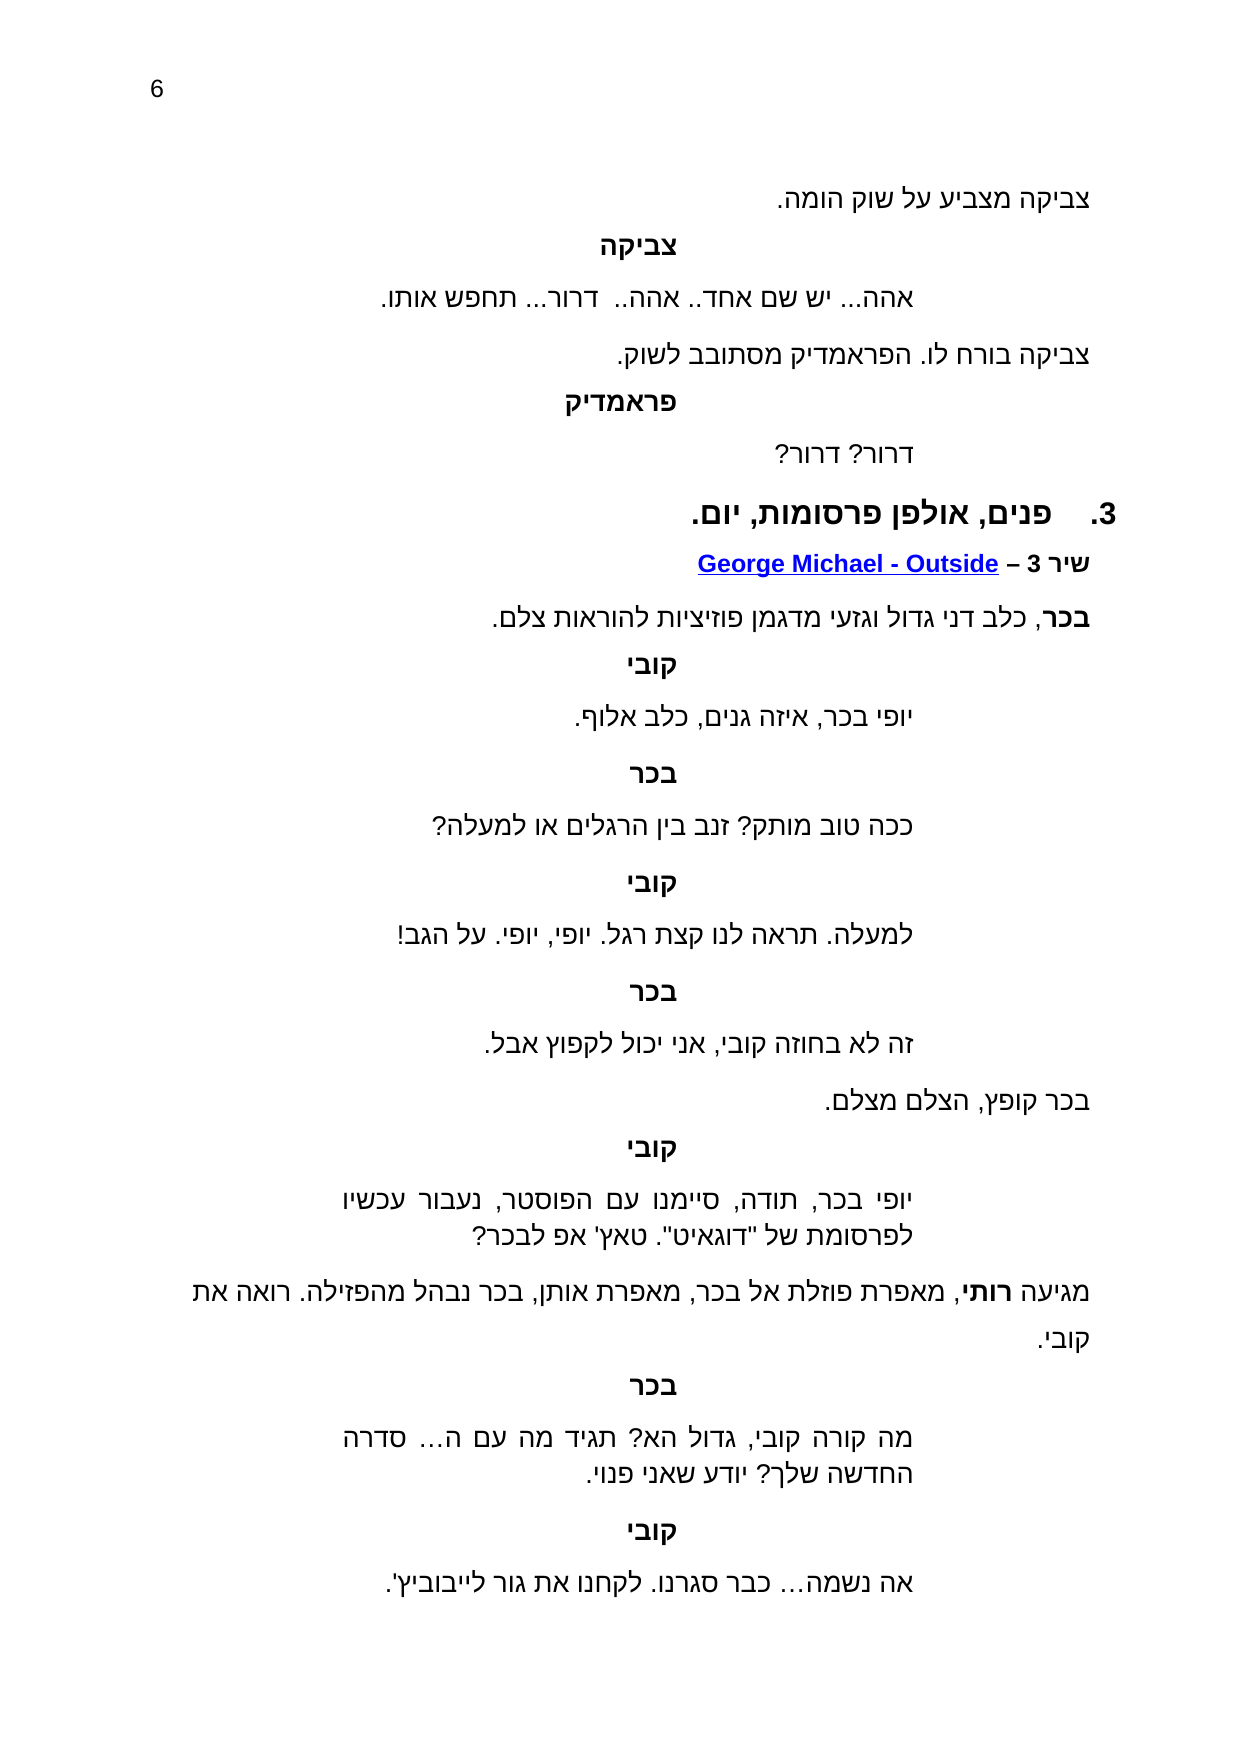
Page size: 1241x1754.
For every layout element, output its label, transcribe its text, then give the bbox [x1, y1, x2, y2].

title קובי [150, 1515, 677, 1546]
subtitle בכר, כלב דני גדול וגזעי מדגמן פוזיציות להוראות צלם. [150, 602, 1090, 634]
subtitle יופי בכר, תודה, סיימנו עם הפוסטר, נעבור עכשיו לפרסומת של "דוגאיט". טאץ' אפ לבכר? [342, 1184, 914, 1251]
subtitle למעלה. תראה לנו קצת רגל. יופי, יופי. על הגב! [342, 919, 914, 950]
title קובי [150, 1132, 677, 1163]
subtitle בכר קופץ, הצלם מצלם. [150, 1085, 1090, 1116]
title קובי [150, 867, 677, 898]
title בכר [150, 976, 677, 1007]
subtitle מה קורה קובי, גדול הא? תגיד מה עם ה… סדרה החדשה שלך? יודע שאני פנוי. [342, 1422, 914, 1489]
subtitle פנים, אולפן פרסומות, יום. [150, 495, 1090, 531]
subtitle צביקה מצביע על שוק הומה. [150, 183, 1090, 214]
subtitle מגיעה רותי, מאפרת פוזלת אל בכר, מאפרת אותן, בכר נבהל מהפזילה. רואה את קובי. [150, 1276, 1090, 1354]
subtitle יופי בכר, איזה גנים, כלב אלוף. [342, 701, 914, 733]
subtitle אהה... יש שם אחד.. אהה.. דרור... תחפש אותו. [342, 282, 914, 313]
subtitle זה לא בחוזה קובי, אני יכול לקפוץ אבל. [342, 1028, 914, 1059]
title פראמדיק [150, 386, 677, 417]
title בכר [150, 1370, 677, 1401]
title צביקה [150, 230, 677, 261]
text שיר 3 – George Michael - Outside [342, 548, 1090, 577]
subtitle ככה טוב מותק? זנב בין הרגלים או למעלה? [342, 810, 914, 841]
title קובי [150, 649, 677, 681]
subtitle אה נשמה… כבר סגרנו. לקחנו את גור לייבוביץ'. [342, 1567, 914, 1598]
title בכר [150, 758, 677, 789]
subtitle צביקה בורח לו. הפראמדיק מסתובב לשוק. [150, 339, 1090, 370]
subtitle דרור? דרור? [342, 438, 914, 469]
